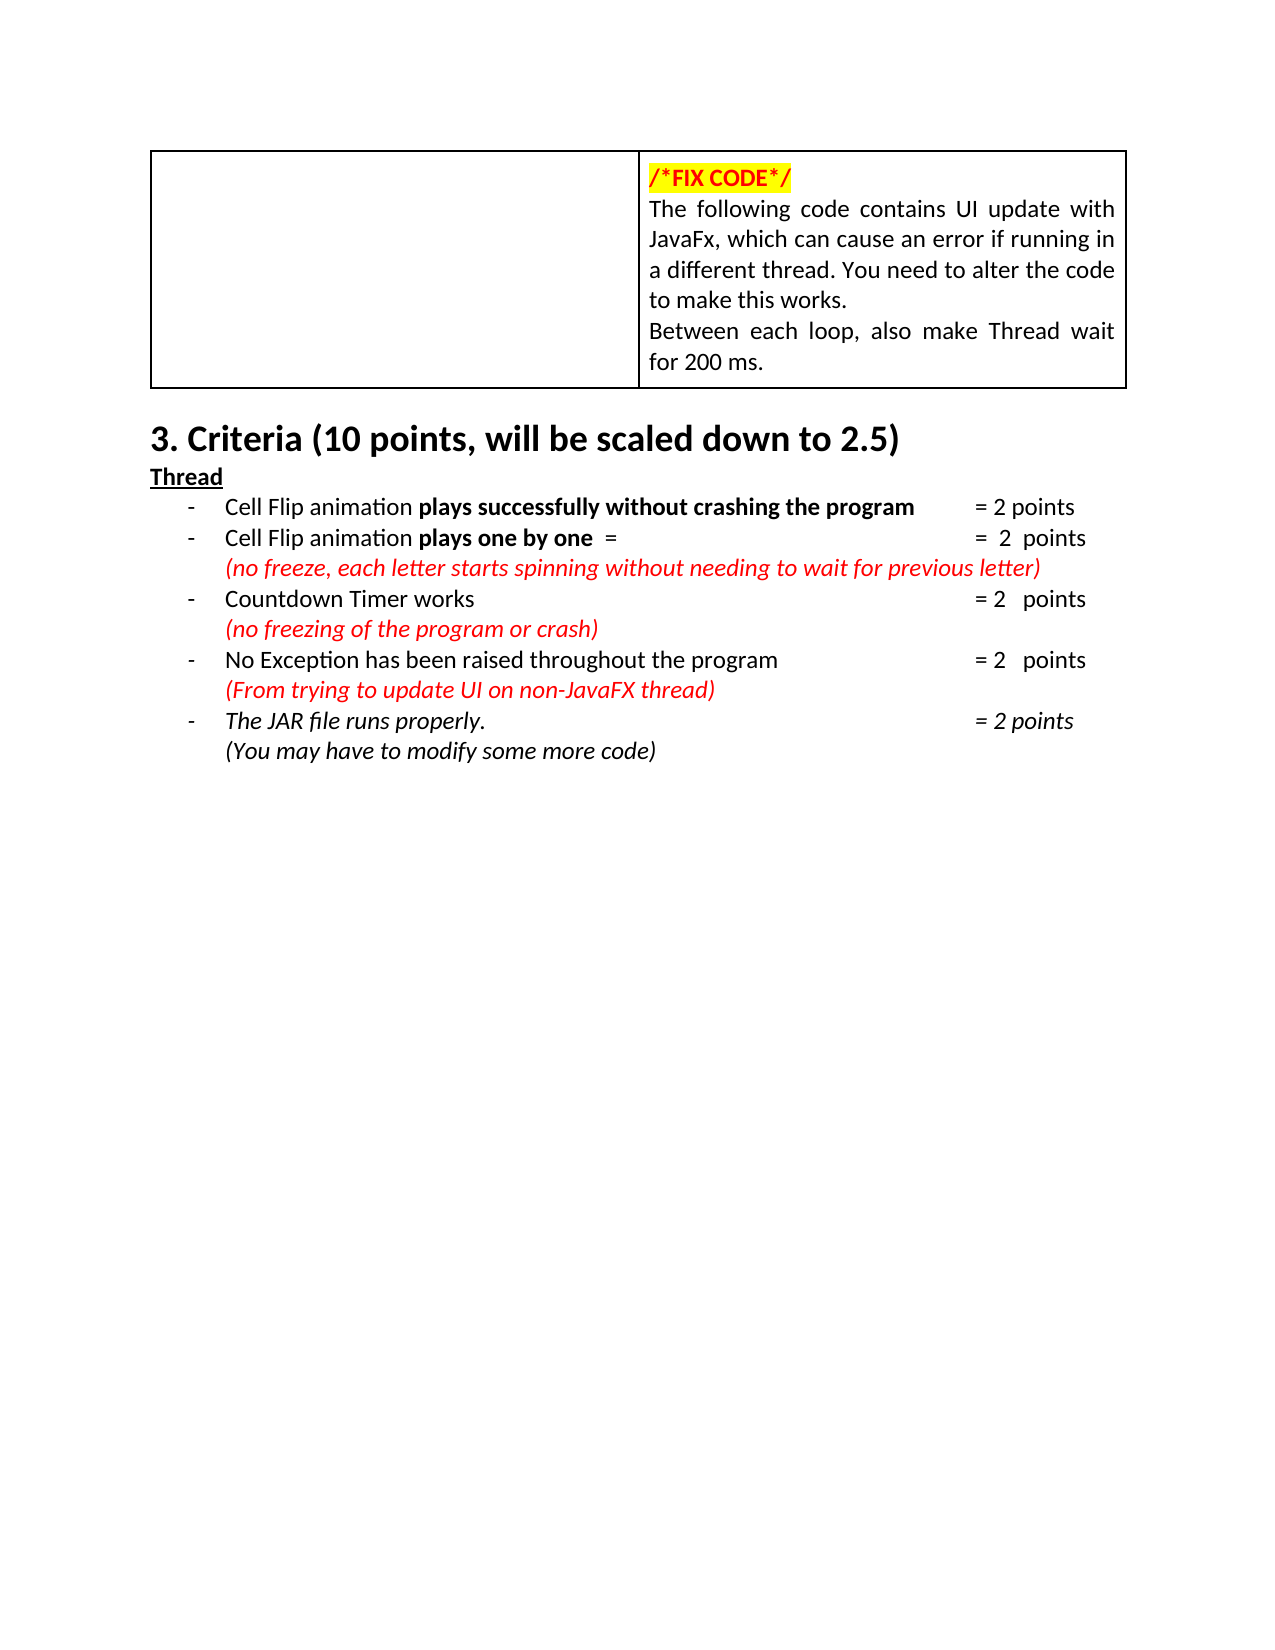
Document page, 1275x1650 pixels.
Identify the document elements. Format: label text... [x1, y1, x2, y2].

text (From trying to update UI on non-JavaFX thread) [150, 674, 1125, 705]
list (You may have to modify some more code) [225, 736, 1125, 766]
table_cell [152, 152, 638, 387]
text Thread [150, 461, 1125, 491]
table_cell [640, 152, 1125, 387]
text (no freezing of the program or crash) [150, 613, 1125, 644]
list No Exception has been raised throughout the program = 2 points [187, 644, 1125, 674]
text 3. Criteria (10 points, will be scaled down to 2.5) [150, 415, 1125, 461]
list Cell Flip animation plays successfully without crashing the program = 2 points [187, 491, 1125, 522]
list The JAR file runs properly. = 2 points [187, 705, 1125, 736]
list Countdown Timer works = 2 points [187, 583, 1125, 613]
text (no freeze, each letter starts spinning without needing to wait for previous letter) [225, 552, 1125, 583]
list Cell Flip animation plays one by one = = 2 points [187, 522, 1125, 552]
